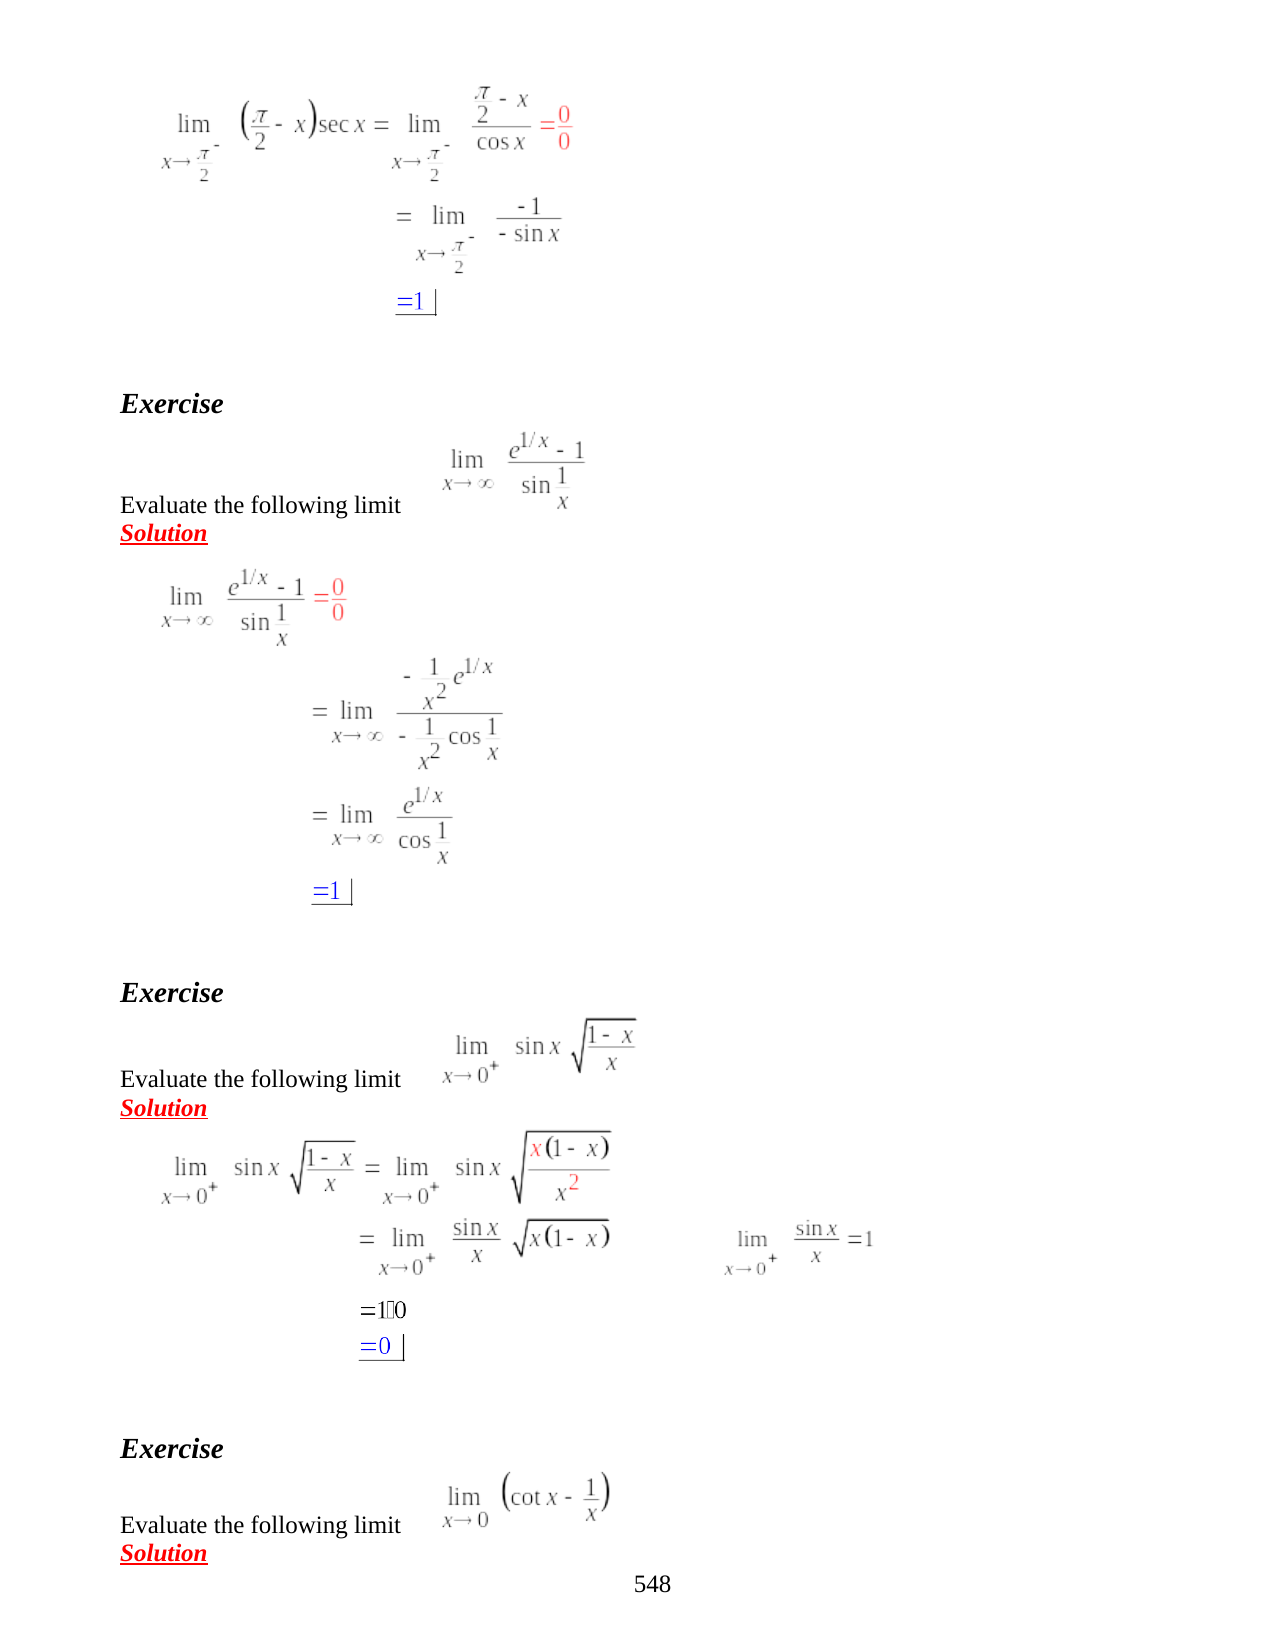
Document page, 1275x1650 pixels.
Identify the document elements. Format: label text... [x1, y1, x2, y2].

text Evaluate the following limit [120, 424, 1185, 518]
text Solution [120, 1093, 1185, 1121]
text Exercise [120, 975, 1185, 1009]
text Solution [120, 1538, 1185, 1567]
text Evaluate the following limit [120, 1469, 1185, 1538]
text Exercise [120, 386, 1185, 419]
text Evaluate the following limit [120, 1014, 1185, 1093]
text Exercise [120, 1431, 1185, 1464]
text Solution [120, 518, 1185, 547]
